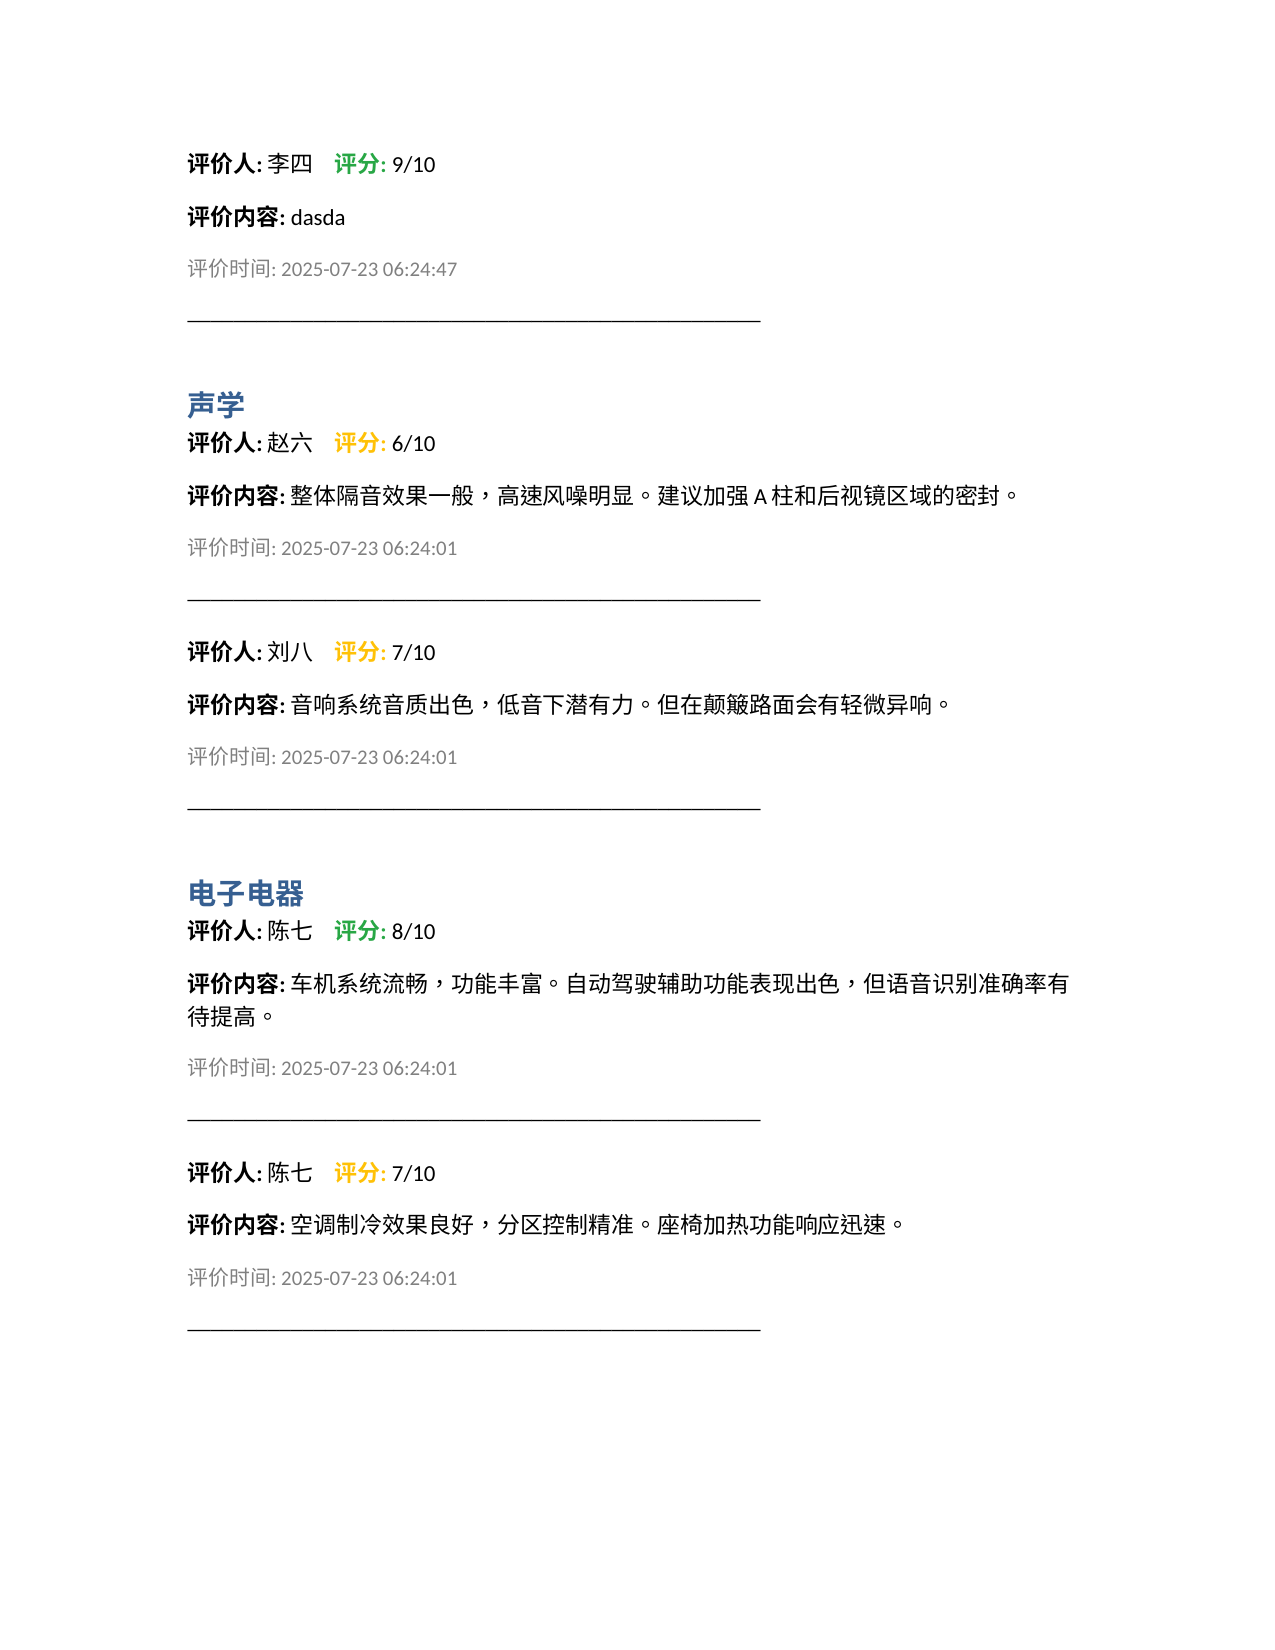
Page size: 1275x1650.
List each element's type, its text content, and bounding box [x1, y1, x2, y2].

text 评价人: 赵六 评分: 6/10 [187, 429, 1087, 457]
text ────────────────────────────────────────────────── [187, 585, 1087, 613]
text 评价内容: 空调制冷效果良好，分区控制精准。座椅加热功能响应迅速。 [187, 1212, 1087, 1240]
text 评价人: 刘八 评分: 7/10 [187, 638, 1087, 666]
text ────────────────────────────────────────────────── [187, 1106, 1087, 1134]
text 评价时间: 2025-07-23 06:24:01 [187, 1265, 1087, 1290]
text 评价时间: 2025-07-23 06:24:47 [187, 256, 1087, 281]
text 评价人: 李四 评分: 9/10 [187, 150, 1087, 178]
text 评价内容: dasda [187, 203, 1087, 231]
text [187, 306, 1087, 334]
text ────────────────────────────────────────────────── [187, 794, 1087, 822]
text 评价时间: 2025-07-23 06:24:01 [187, 535, 1087, 561]
subtitle 电子电器 [187, 876, 1087, 912]
text 评价人: 陈七 评分: 8/10 [187, 917, 1087, 945]
text 评价内容: 车机系统流畅，功能丰富。自动驾驶辅助功能表现出色，但语音识别准确率有待提高。 [187, 970, 1087, 1031]
text 评价内容: 整体隔音效果一般，高速风噪明显。建议加强A柱和后视镜区域的密封。 [187, 482, 1087, 510]
text 评价内容: 音响系统音质出色，低音下潜有力。但在颠簸路面会有轻微异响。 [187, 691, 1087, 719]
text ────────────────────────────────────────────────── [187, 1315, 1087, 1343]
subtitle 声学 [187, 388, 1087, 424]
text 评价时间: 2025-07-23 06:24:01 [187, 1056, 1087, 1081]
text 评价人: 陈七 评分: 7/10 [187, 1159, 1087, 1187]
text 评价时间: 2025-07-23 06:24:01 [187, 744, 1087, 770]
